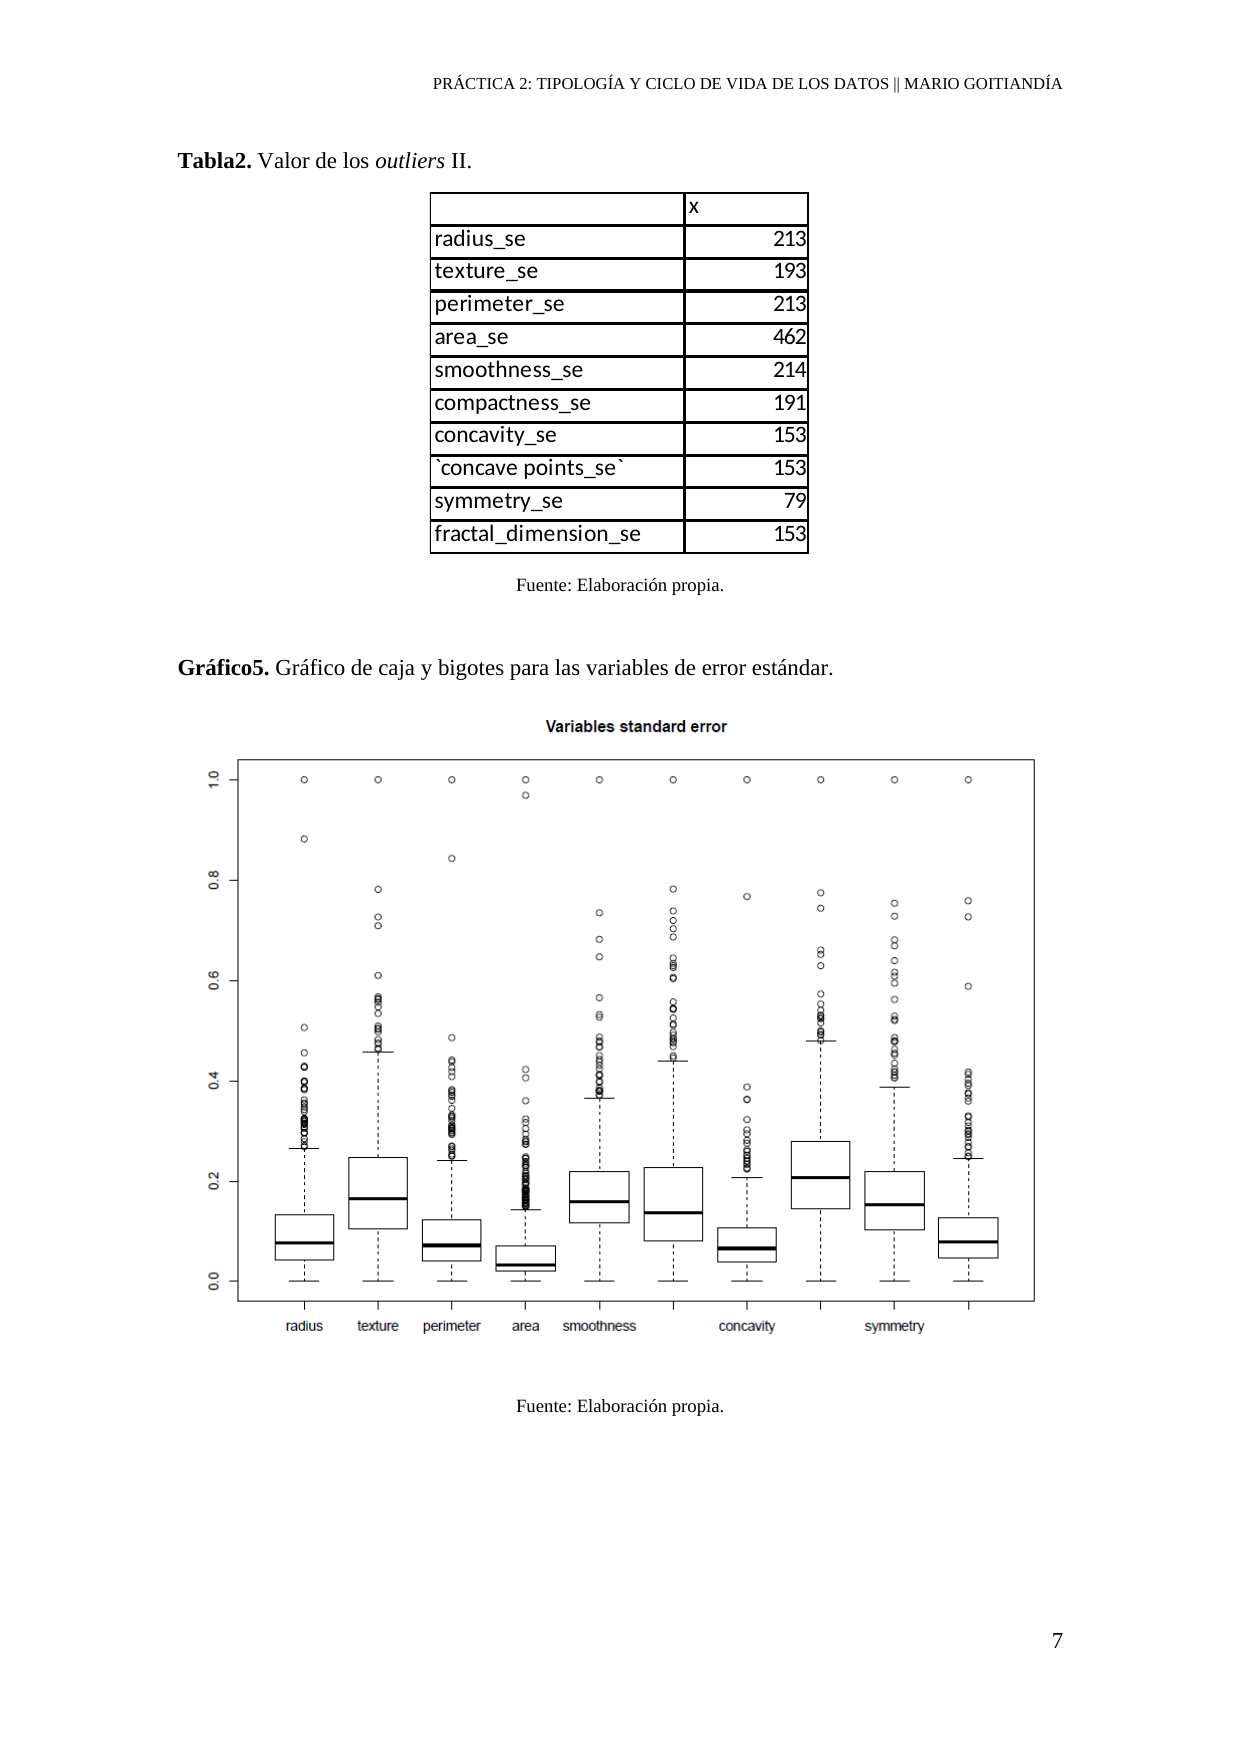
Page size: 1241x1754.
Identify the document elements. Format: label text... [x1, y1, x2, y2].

text Fuente: Elaboración propia. [177, 1395, 1063, 1417]
text Gráfico5. Gráfico de caja y bigotes para las variables de error estándar. [177, 653, 1063, 680]
text Fuente: Elaboración propia. [177, 574, 1063, 595]
text Tabla2. Valor de los outliers II. [177, 148, 1063, 174]
